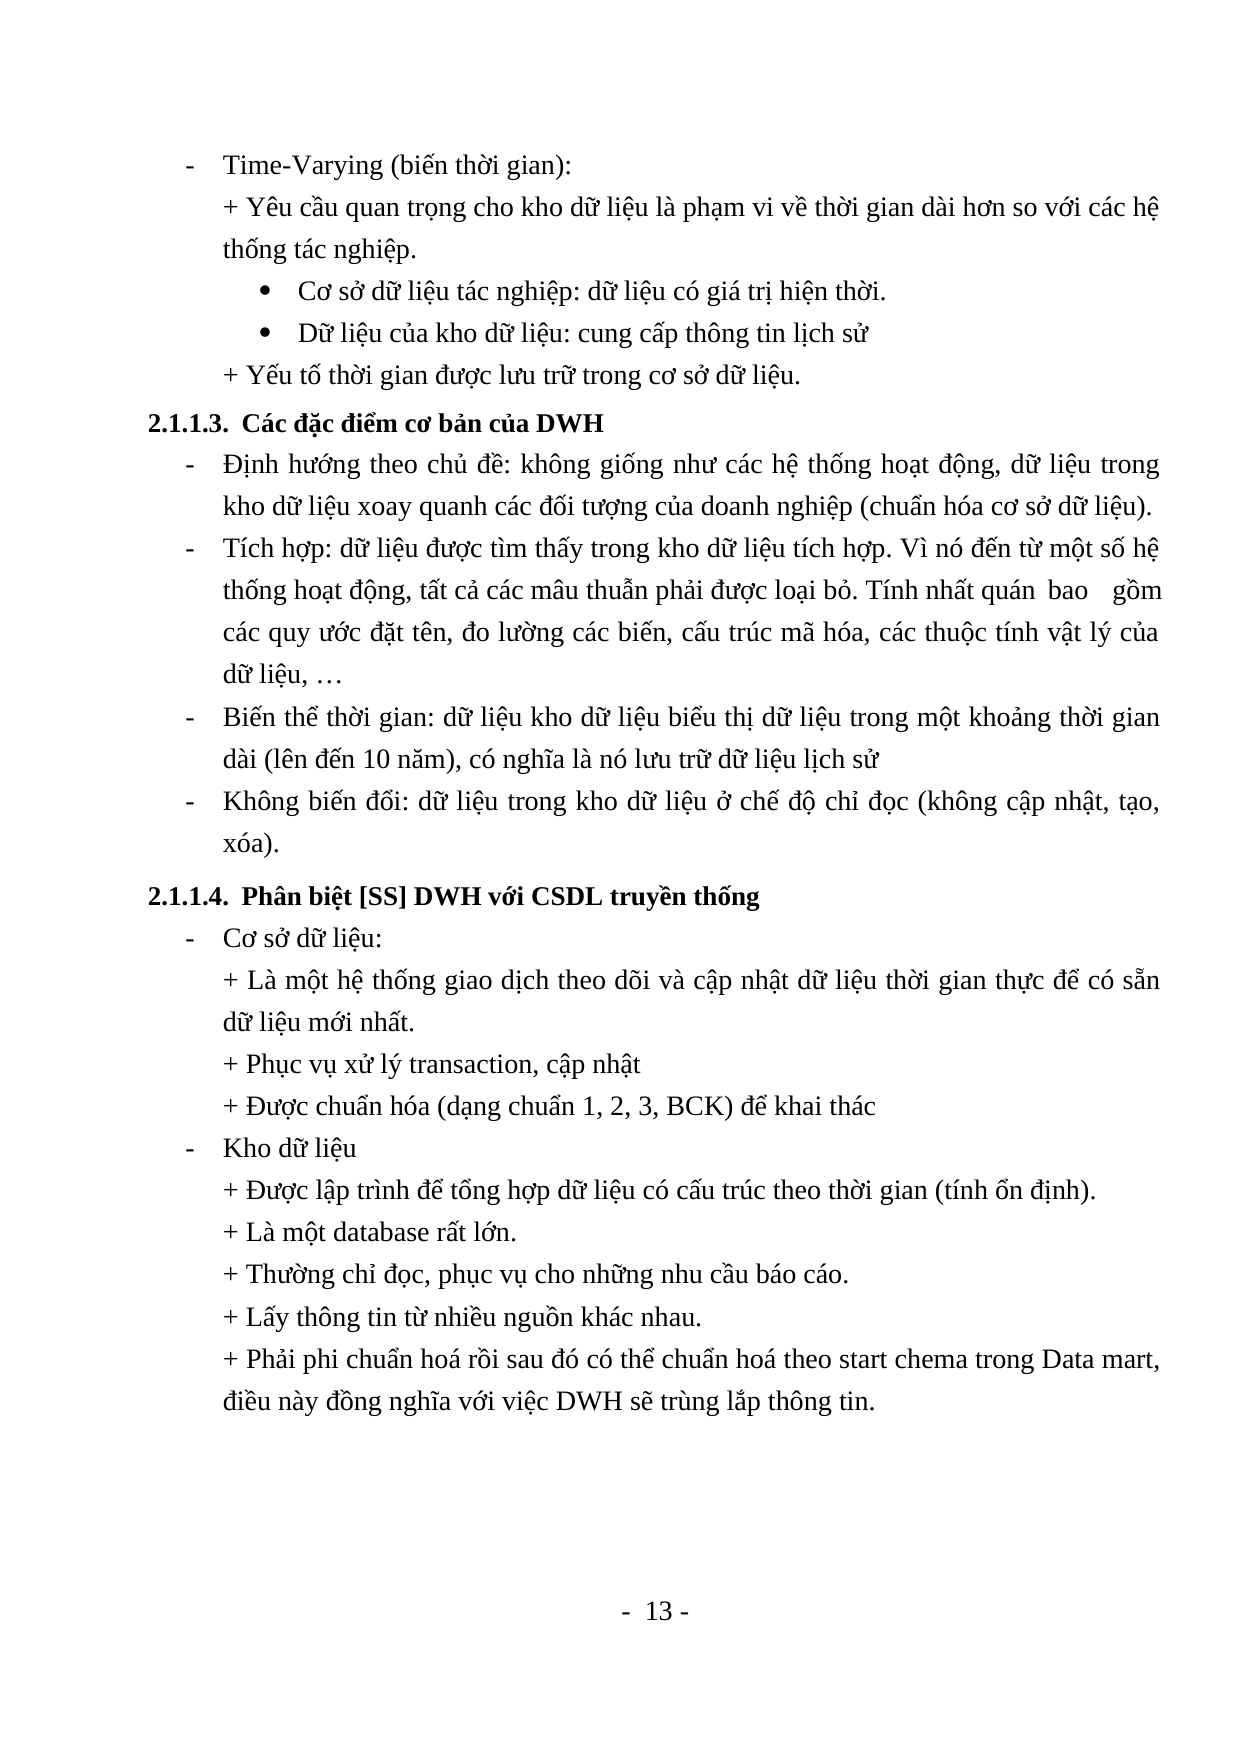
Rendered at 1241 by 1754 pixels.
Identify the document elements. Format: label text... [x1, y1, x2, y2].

list Time-Varying (biến thời gian): [185, 148, 1162, 180]
list + Thường chỉ đọc, phục vụ cho những nhu cầu báo cáo. [223, 1257, 1162, 1290]
list + Yếu tố thời gian được lưu trữ trong cơ sở dữ liệu. [223, 358, 1162, 391]
list + Lấy thông tin từ nhiều nguồn khác nhau. [223, 1299, 1162, 1332]
list Cơ sở dữ liệu: [185, 921, 1162, 953]
list + Là một hệ thống giao dịch theo dõi và cập nhật dữ liệu thời gian thực để có sẵn dữ liệu mới nhất. [223, 963, 1162, 1037]
list Biến thể thời gian: dữ liệu kho dữ liệu biểu thị dữ liệu trong một khoảng thời gian dài (lên đến 10 năm), có nghĩa là nó lưu trữ dữ liệu lịch sử [185, 699, 1162, 774]
list + Được lập trình để tổng hợp dữ liệu có cấu trúc theo thời gian (tính ổn định). [223, 1173, 1162, 1206]
list + Là một database rất lớn. [223, 1215, 1162, 1248]
subtitle Phân biệt [SS] DWH với CSDL truyền thống [148, 880, 1162, 912]
list Không biến đổi: dữ liệu trong kho dữ liệu ở chế độ chỉ đọc (không cập nhật, tạo, xóa). [185, 784, 1162, 858]
list Kho dữ liệu [185, 1131, 1162, 1164]
list Dữ liệu của kho dữ liệu: cung cấp thông tin lịch sử [260, 316, 1162, 349]
list Cơ sở dữ liệu tác nghiệp: dữ liệu có giá trị hiện thời. [260, 274, 1162, 306]
subtitle Các đặc điểm cơ bản của DWH [148, 407, 1162, 438]
list + Yêu cầu quan trọng cho kho dữ liệu là phạm vi về thời gian dài hơn so với các hệ thống tác nghiệp. [223, 190, 1162, 264]
list + Được chuẩn hóa (dạng chuẩn 1, 2, 3, BCK) để khai thác [223, 1089, 1162, 1122]
list + Phải phi chuẩn hoá rồi sau đó có thể chuẩn hoá theo start chema trong Data mart, điều này đồng nghĩa với việc DWH sẽ trùng lắp thông tin. [223, 1342, 1162, 1416]
list Định hướng theo chủ đề: không giống như các hệ thống hoạt động, dữ liệu trong kho dữ liệu xoay quanh các đối tượng của doanh nghiệp (chuẩn hóa cơ sở dữ liệu). [185, 447, 1162, 522]
list + Phục vụ xử lý transaction, cập nhật [223, 1047, 1162, 1079]
list Tích hợp: dữ liệu được tìm thấy trong kho dữ liệu tích hợp. Vì nó đến từ một số hệ thống hoạt động, tất cả các mâu thuẫn phải được loại bỏ. Tính nhất quán bao gồm các quy ước đặt tên, đo lường các biến, cấu trúc mã hóa, các thuộc tính vật lý của dữ liệu, … [185, 531, 1162, 690]
